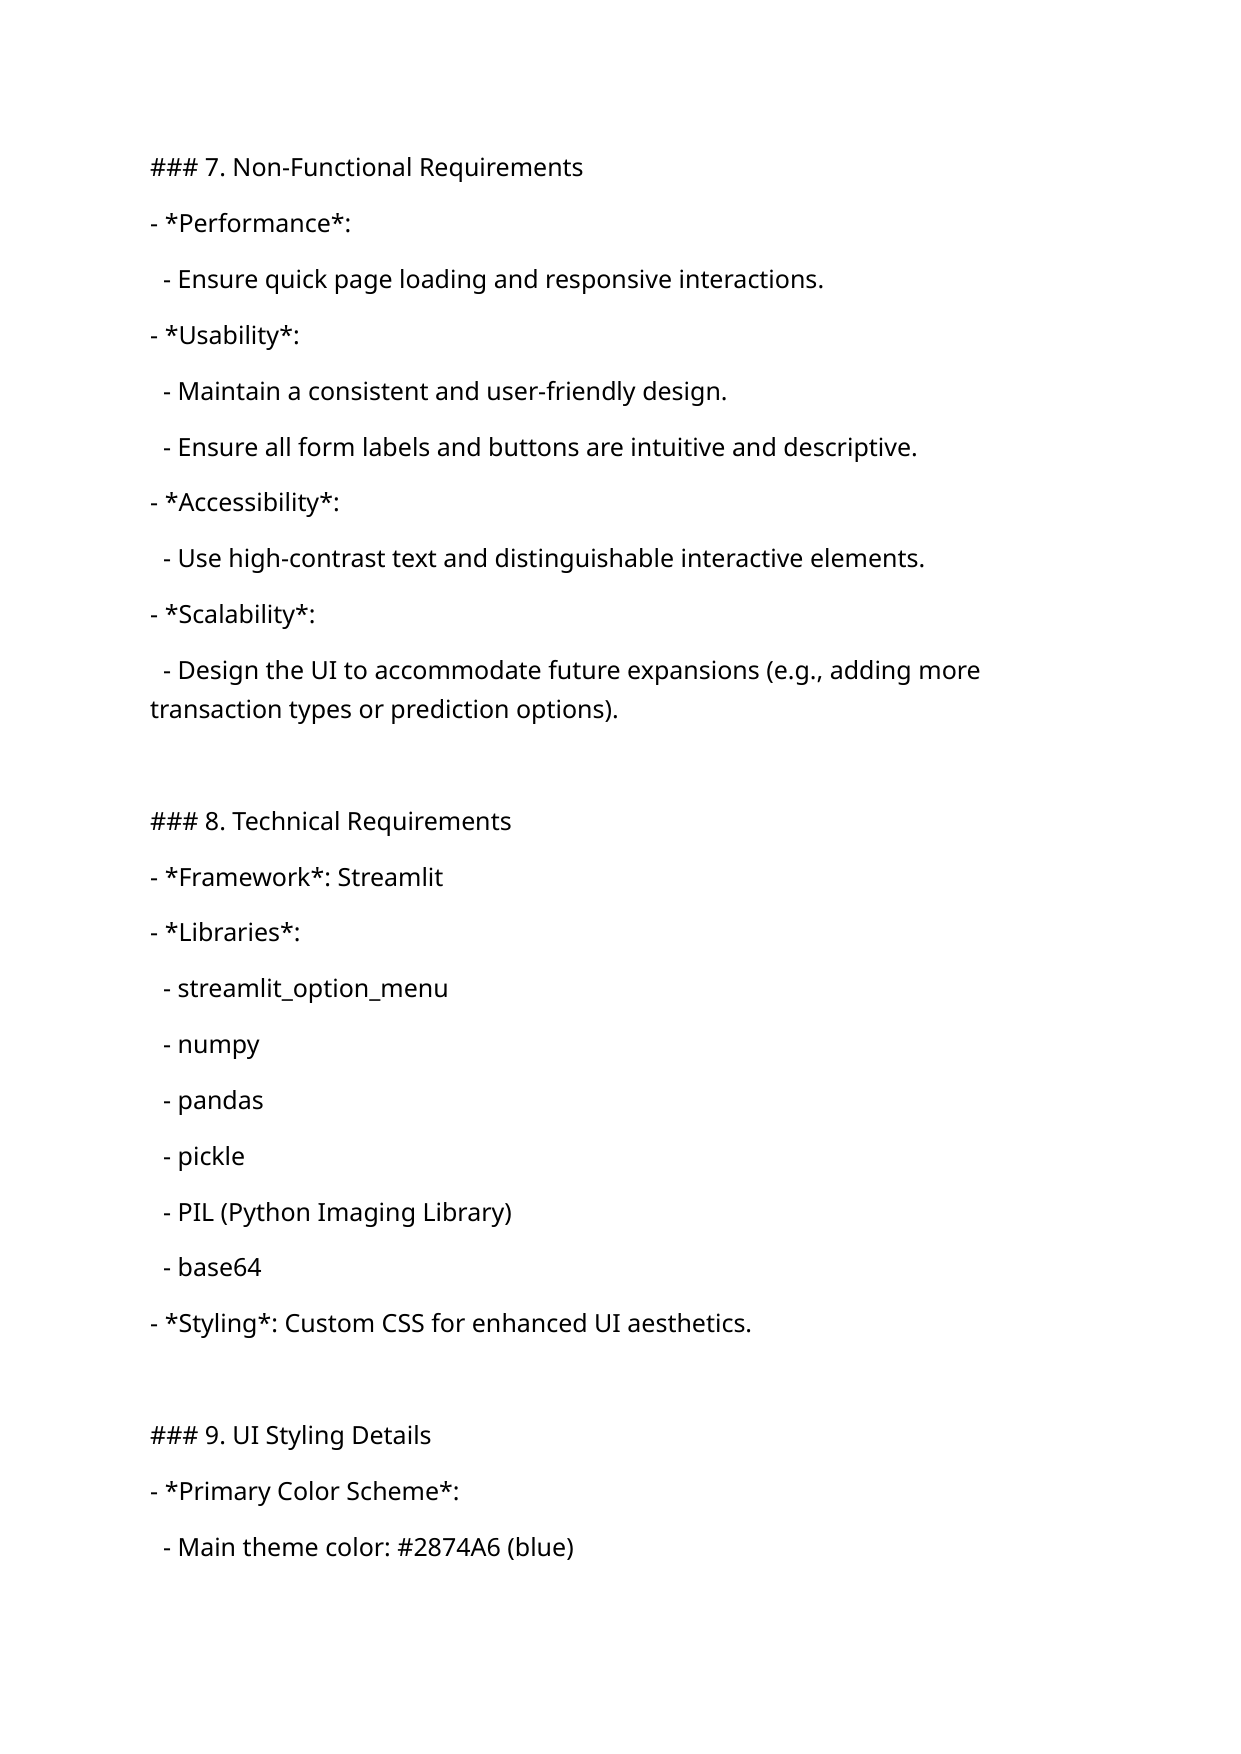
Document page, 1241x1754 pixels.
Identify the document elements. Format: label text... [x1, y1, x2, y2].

text ### 9. UI Styling Details [150, 1417, 1090, 1452]
text - *Usability*: [150, 317, 1090, 352]
text - *Libraries*: [150, 915, 1090, 949]
text - Main theme color: #2874A6 (blue) [150, 1529, 1090, 1563]
text - *Performance*: [150, 206, 1090, 240]
text - Ensure all form labels and buttons are intuitive and descriptive. [150, 429, 1090, 463]
text - *Primary Color Scheme*: [150, 1473, 1090, 1507]
text - Maintain a consistent and user-friendly design. [150, 373, 1090, 407]
text - *Accessibility*: [150, 485, 1090, 519]
text - numpy [150, 1027, 1090, 1061]
text - *Styling*: Custom CSS for enhanced UI aesthetics. [150, 1306, 1090, 1340]
text - pickle [150, 1138, 1090, 1172]
text - pandas [150, 1082, 1090, 1117]
text - Ensure quick page loading and responsive interactions. [150, 262, 1090, 296]
text - base64 [150, 1250, 1090, 1284]
text - Use high-contrast text and distinguishable interactive elements. [150, 541, 1090, 575]
text - streamlit_option_menu [150, 971, 1090, 1005]
text - *Framework*: Streamlit [150, 859, 1090, 893]
text ### 8. Technical Requirements [150, 803, 1090, 837]
text - Design the UI to accommodate future expansions (e.g., adding more transaction types or prediction options). [150, 652, 1090, 726]
text ### 7. Non-Functional Requirements [150, 150, 1090, 184]
text - PIL (Python Imaging Library) [150, 1194, 1090, 1228]
text - *Scalability*: [150, 597, 1090, 631]
